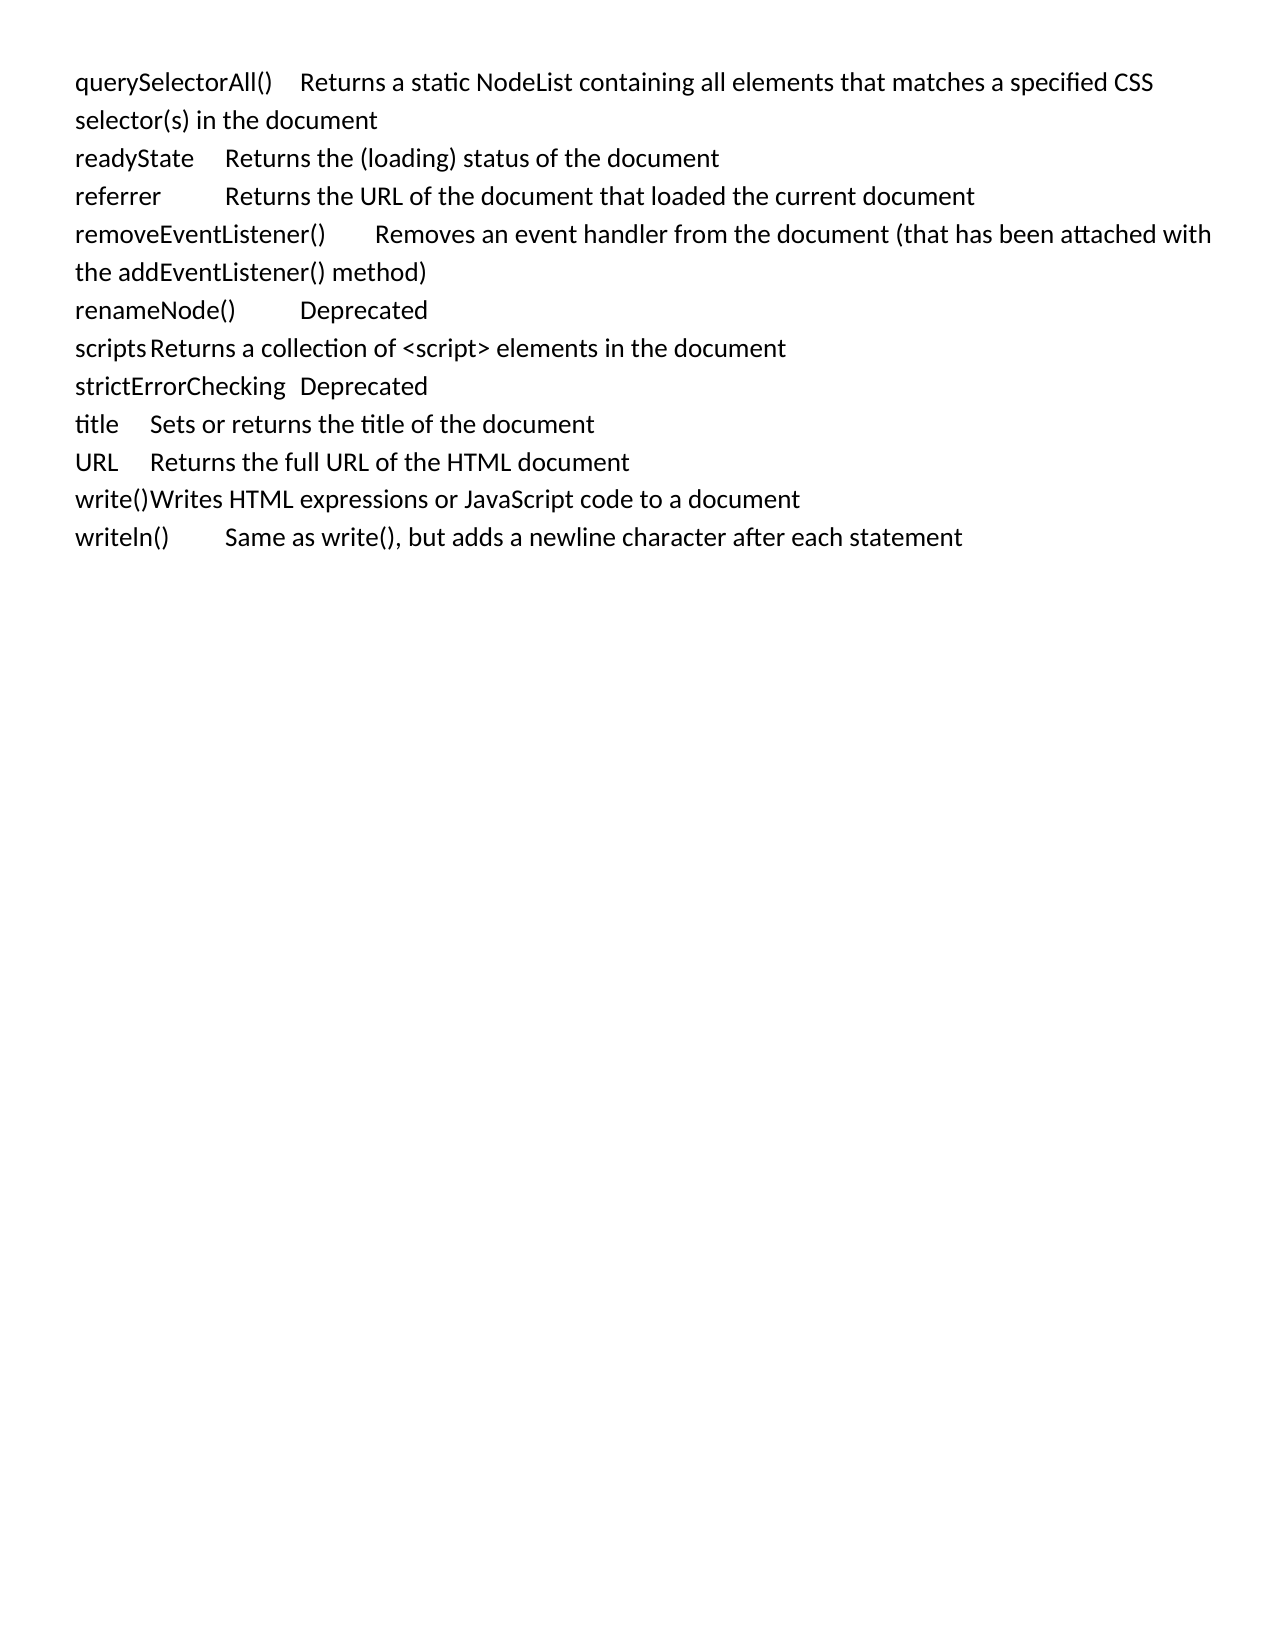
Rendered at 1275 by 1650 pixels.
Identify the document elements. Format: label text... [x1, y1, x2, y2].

text URL Returns the full URL of the HTML document [75, 445, 1237, 478]
text removeEventListener() Removes an event handler from the document (that has been attached with the addEventListener() method) [75, 217, 1237, 288]
text title Sets or returns the title of the document [75, 407, 1237, 440]
text write() Writes HTML expressions or JavaScript code to a document [75, 483, 1237, 516]
text renameNode() Deprecated [75, 293, 1237, 326]
text querySelectorAll() Returns a static NodeList containing all elements that matches a specified CSS selector(s) in the document [75, 66, 1237, 137]
text writeln() Same as write(), but adds a newline character after each statement [75, 521, 1237, 554]
text referrer Returns the URL of the document that loaded the current document [75, 179, 1237, 212]
text readyState Returns the (loading) status of the document [75, 141, 1237, 174]
text scripts Returns a collection of <script> elements in the document [75, 331, 1237, 364]
text strictErrorChecking Deprecated [75, 369, 1237, 402]
